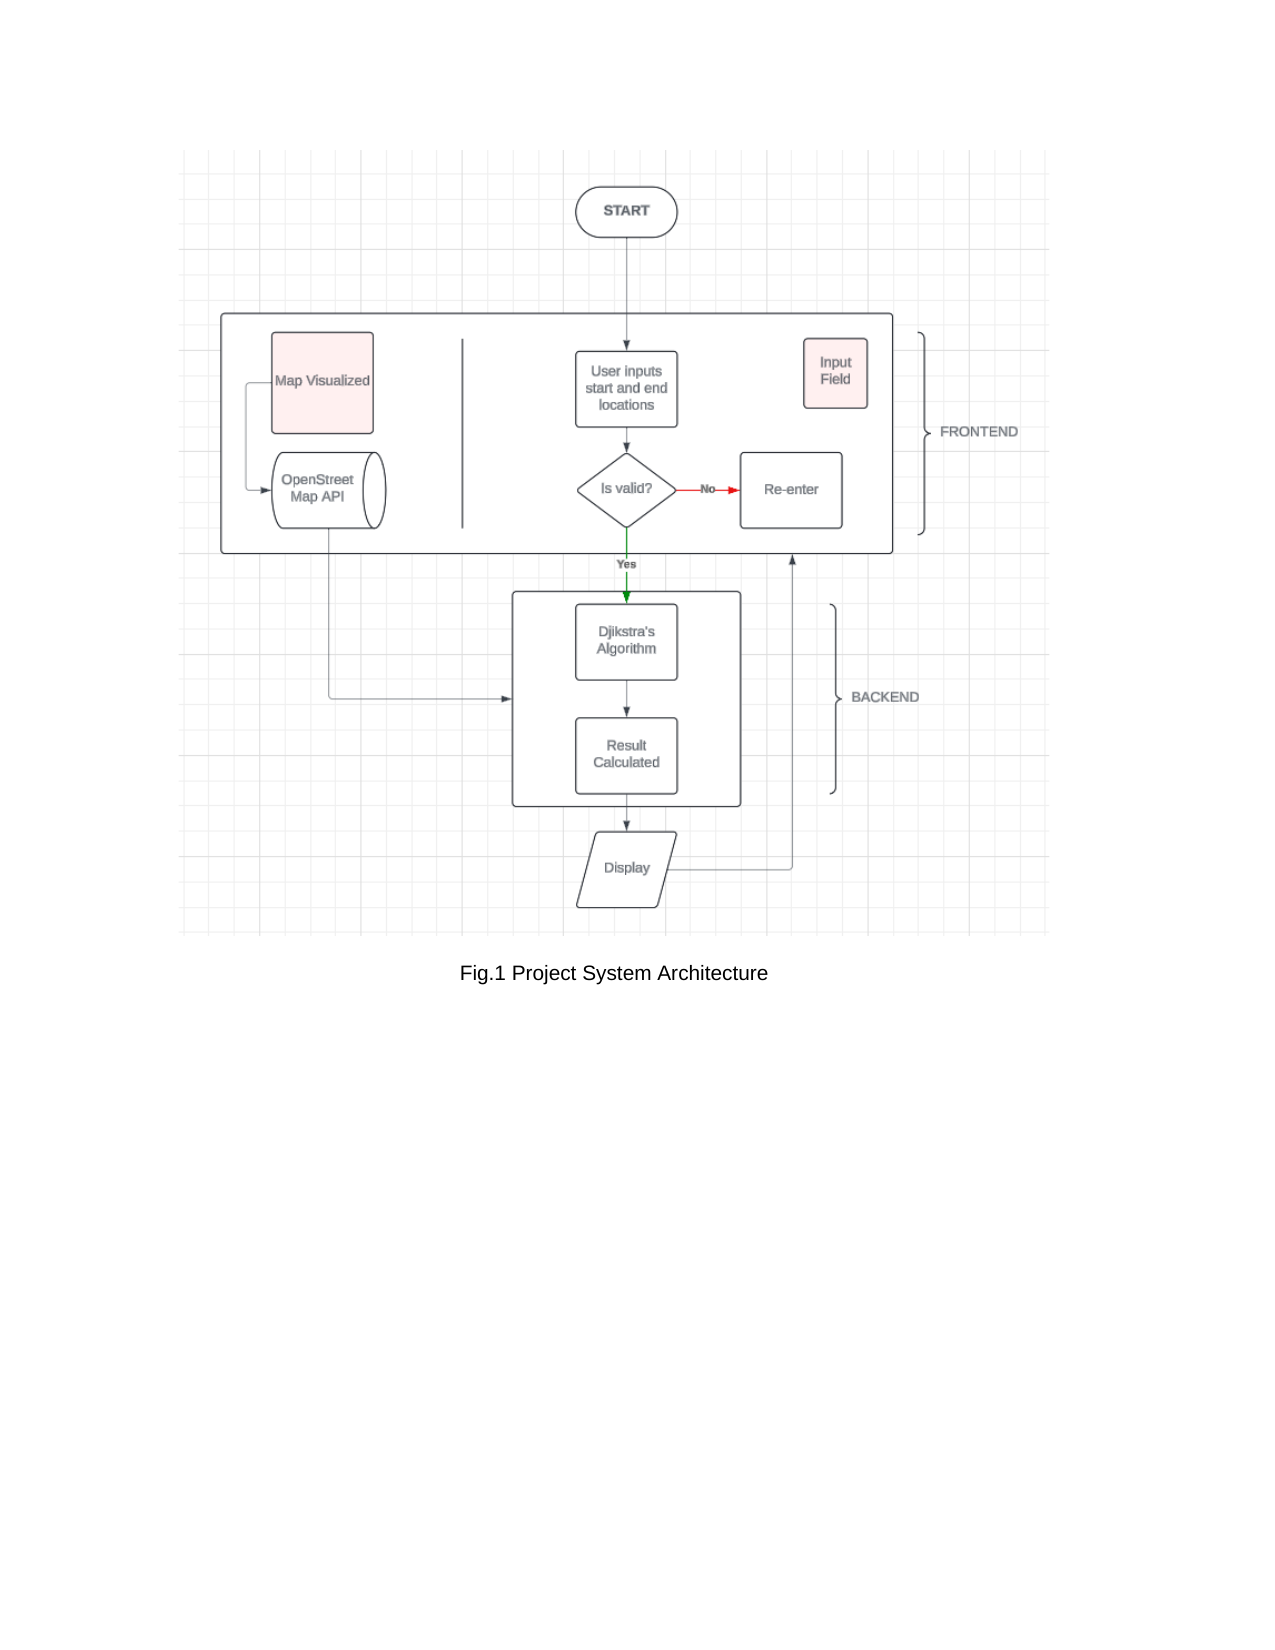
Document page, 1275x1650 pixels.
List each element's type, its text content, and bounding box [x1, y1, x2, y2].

picture [178, 150, 1050, 936]
text Fig.1 Project System Architecture [103, 961, 1125, 985]
